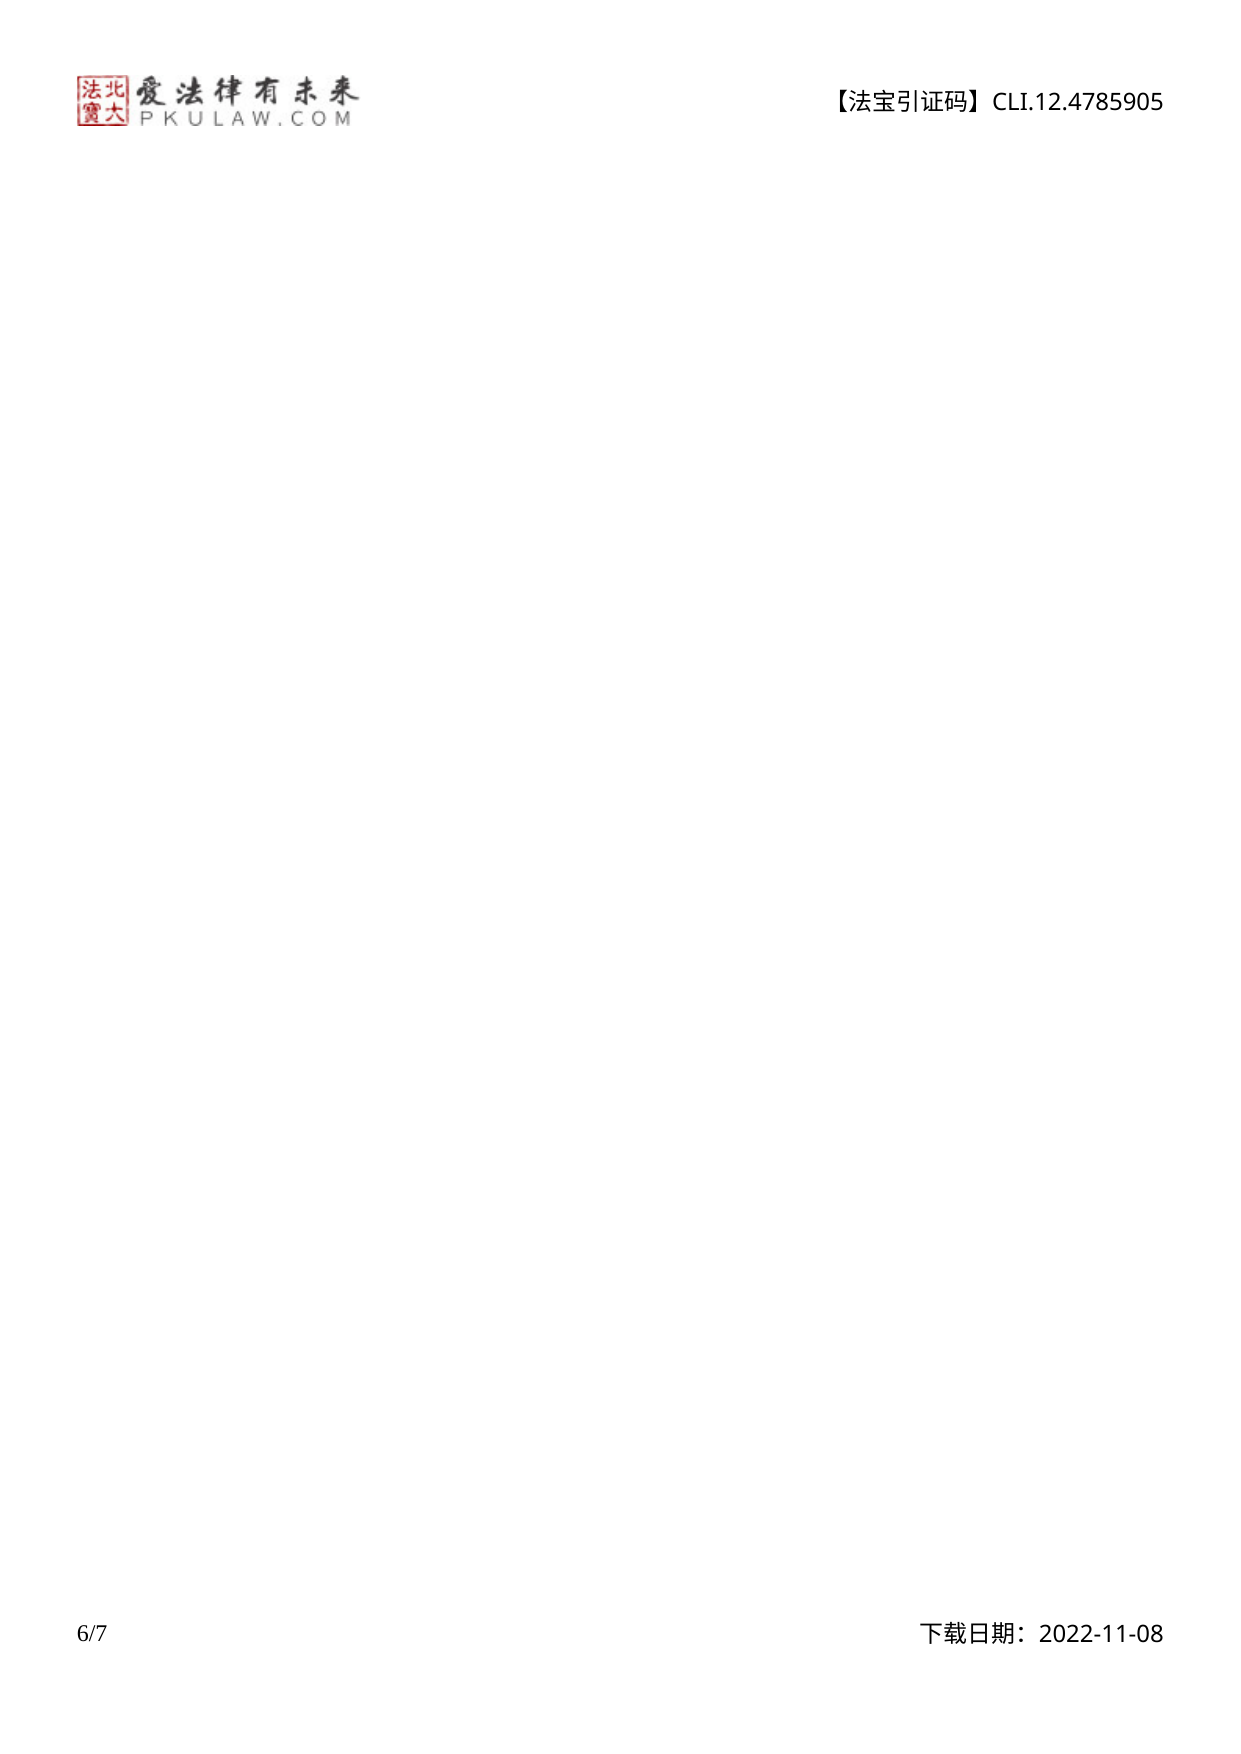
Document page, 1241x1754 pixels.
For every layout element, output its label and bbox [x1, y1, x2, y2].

picture [76, 75, 361, 126]
